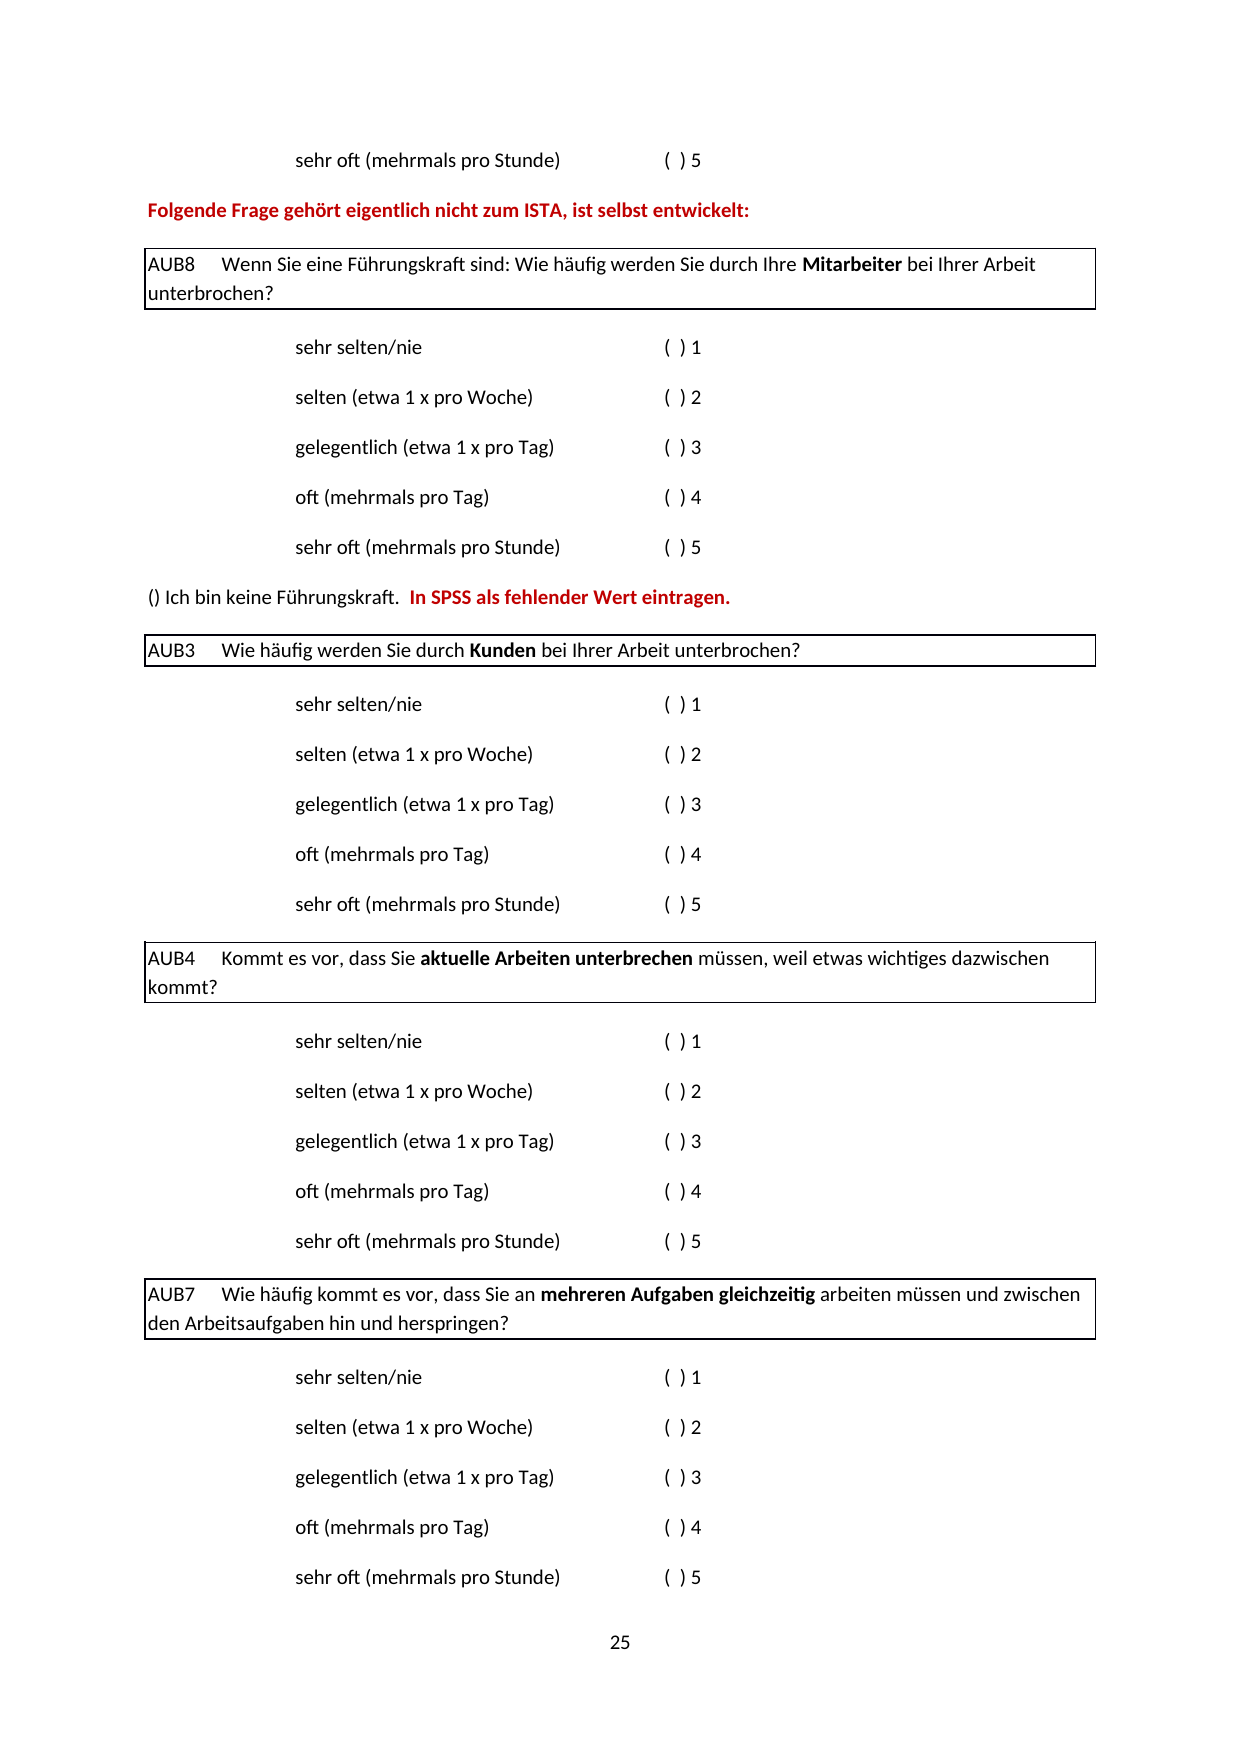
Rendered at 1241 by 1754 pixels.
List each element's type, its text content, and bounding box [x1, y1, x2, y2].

text sehr oft (mehrmals pro Stunde) ( ) 5 [148, 1564, 1093, 1590]
text sehr oft (mehrmals pro Stunde) ( ) 5 [148, 148, 1093, 173]
text AUB8 Wenn Sie eine Führungskraft sind: Wie häufig werden Sie durch Ihre Mitarbeiter bei Ihrer Arbeit unterbrochen? [146, 249, 1095, 308]
text sehr oft (mehrmals pro Stunde) ( ) 5 [148, 1228, 1093, 1253]
text sehr oft (mehrmals pro Stunde) ( ) 5 [148, 891, 1093, 917]
text oft (mehrmals pro Tag) ( ) 4 [148, 484, 1093, 509]
text sehr selten/nie ( ) 1 [148, 1364, 1093, 1390]
text gelegentlich (etwa 1 x pro Tag) ( ) 3 [148, 434, 1093, 459]
text selten (etwa 1 x pro Woche) ( ) 2 [148, 1414, 1093, 1440]
text oft (mehrmals pro Tag) ( ) 4 [148, 1178, 1093, 1203]
text AUB4 Kommt es vor, dass Sie aktuelle Arbeiten unterbrechen müssen, weil etwas wichtiges dazwischen kommt? [146, 943, 1095, 1002]
text sehr oft (mehrmals pro Stunde) ( ) 5 [148, 534, 1093, 559]
text gelegentlich (etwa 1 x pro Tag) ( ) 3 [148, 791, 1093, 817]
text sehr selten/nie ( ) 1 [148, 691, 1093, 717]
text gelegentlich (etwa 1 x pro Tag) ( ) 3 [148, 1128, 1093, 1153]
text () Ich bin keine Führungskraft. In SPSS als fehlender Wert eintragen. [148, 584, 1093, 609]
text sehr selten/nie ( ) 1 [148, 1028, 1093, 1053]
text Folgende Frage gehört eigentlich nicht zum ISTA, ist selbst entwickelt: [148, 198, 1093, 223]
text AUB3 Wie häufig werden Sie durch Kunden bei Ihrer Arbeit unterbrochen? [146, 636, 1095, 665]
text oft (mehrmals pro Tag) ( ) 4 [148, 1514, 1093, 1540]
text selten (etwa 1 x pro Woche) ( ) 2 [148, 384, 1093, 409]
text sehr selten/nie ( ) 1 [148, 334, 1093, 359]
text selten (etwa 1 x pro Woche) ( ) 2 [148, 741, 1093, 767]
text oft (mehrmals pro Tag) ( ) 4 [148, 841, 1093, 867]
text selten (etwa 1 x pro Woche) ( ) 2 [148, 1078, 1093, 1103]
text gelegentlich (etwa 1 x pro Tag) ( ) 3 [148, 1464, 1093, 1490]
text AUB7 Wie häufig kommt es vor, dass Sie an mehreren Aufgaben gleichzeitig arbeiten müssen und zwischen den Arbeitsaufgaben hin und herspringen? [146, 1280, 1095, 1338]
